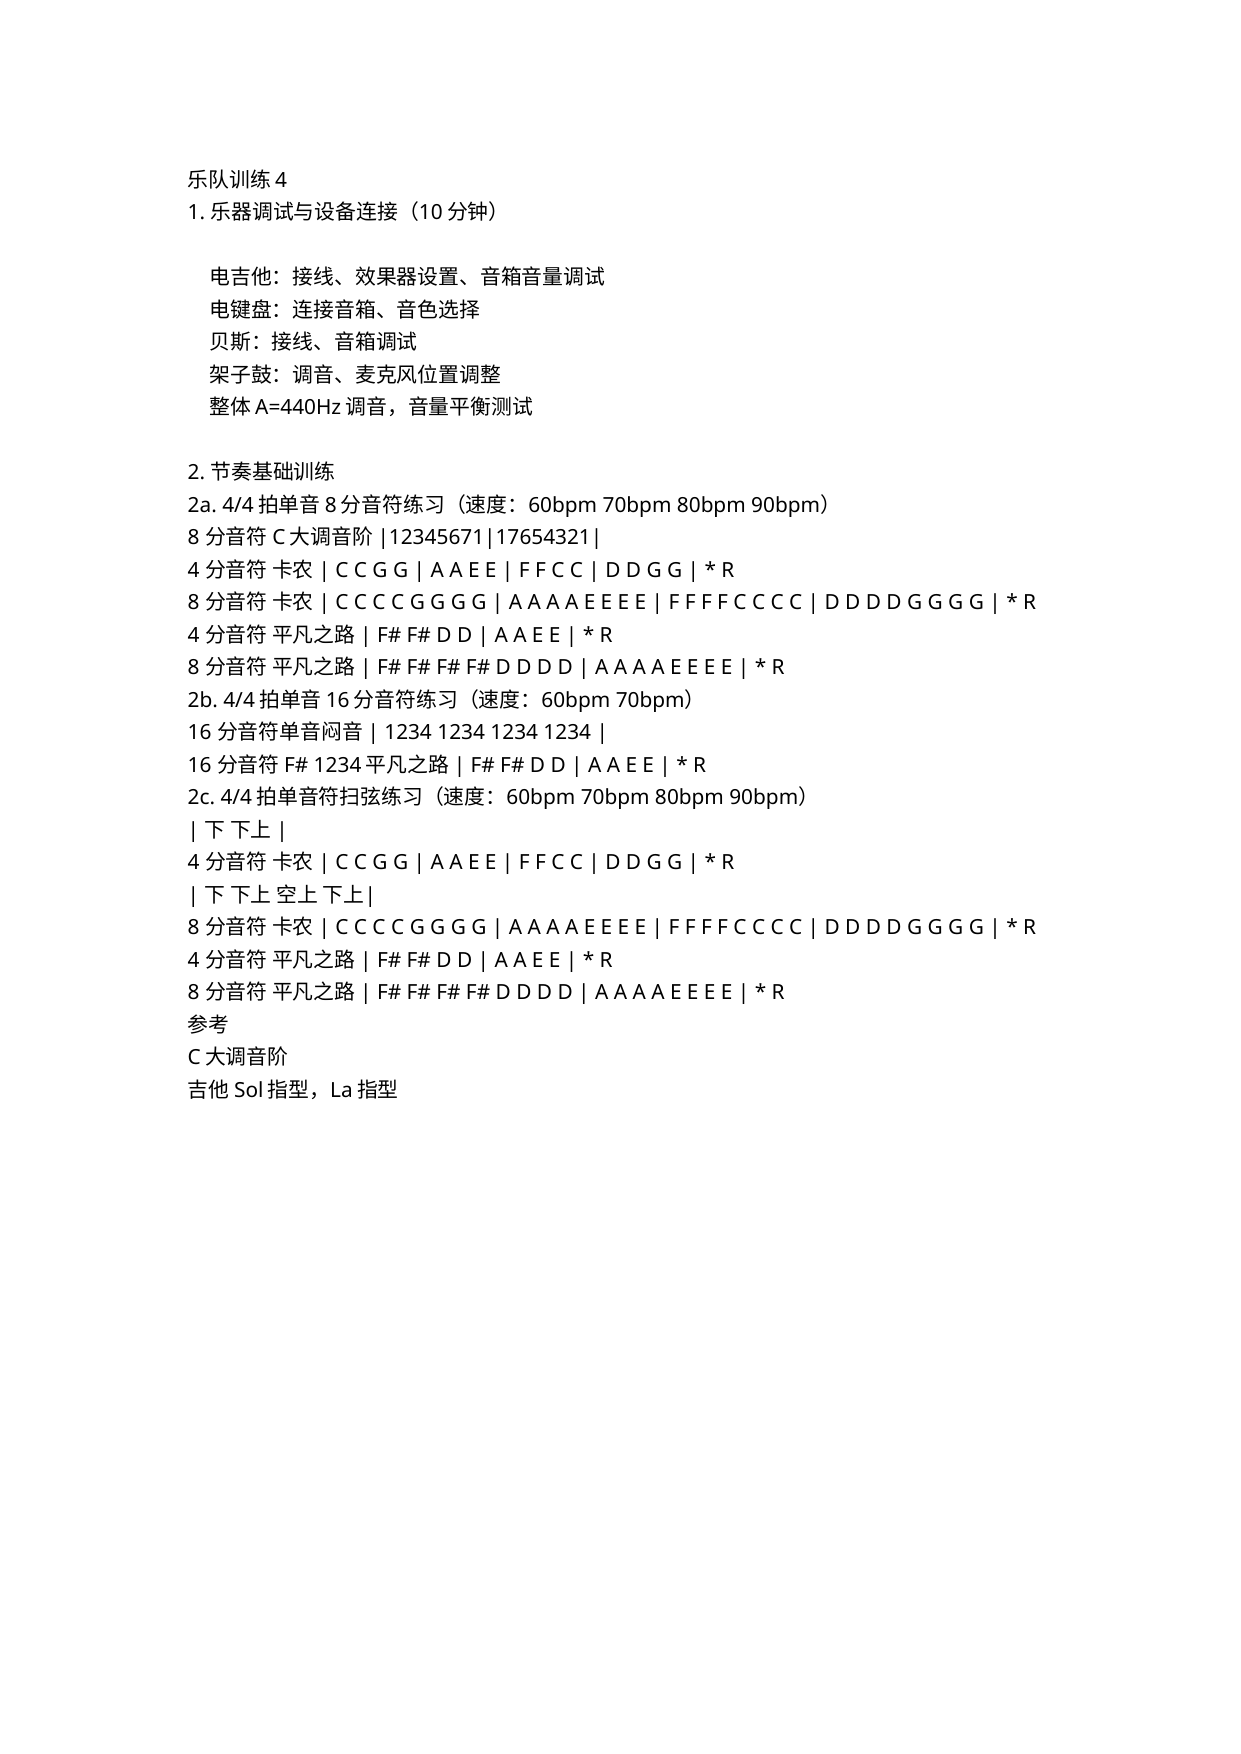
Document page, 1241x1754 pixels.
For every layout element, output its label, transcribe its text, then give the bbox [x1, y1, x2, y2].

text 8 分音符 平凡之路 | F# F# F# F# D D D D | A A A A E E E E | * R [187, 974, 1053, 1007]
text 8 分音符 C大调音阶 |12345671|17654321| [187, 519, 1053, 552]
text 4 分音符 平凡之路 | F# F# D D | A A E E | * R [187, 942, 1053, 974]
text 8 分音符 卡农 | C C C C G G G G | A A A A E E E E | F F F F C C C C | D D D D G G G G | * R [187, 584, 1053, 617]
text 16 分音符 F# 1234平凡之路 | F# F# D D | A A E E | * R [187, 747, 1053, 779]
text 贝斯：接线、音箱调试 [187, 324, 1053, 357]
text | 下 下上 空上 下上| [187, 877, 1053, 909]
text 8 分音符 平凡之路 | F# F# F# F# D D D D | A A A A E E E E | * R [187, 649, 1053, 682]
text 参考 [187, 1007, 1053, 1039]
text 架子鼓：调音、麦克风位置调整 [187, 357, 1053, 389]
text 4 分音符 卡农 | C C G G | A A E E | F F C C | D D G G | * R [187, 552, 1053, 584]
text 16 分音符单音闷音 | 1234 1234 1234 1234 | [187, 714, 1053, 747]
text 4 分音符 卡农 | C C G G | A A E E | F F C C | D D G G | * R [187, 844, 1053, 877]
text 4 分音符 平凡之路 | F# F# D D | A A E E | * R [187, 617, 1053, 649]
text 1. 乐器调试与设备连接（10分钟） [187, 194, 1053, 227]
text 2. 节奏基础训练 [187, 454, 1053, 487]
text C大调音阶 [187, 1039, 1053, 1072]
text 2b. 4/4拍单音16分音符练习（速度：60bpm 70bpm） [187, 682, 1053, 714]
text | 下 下上 | [187, 812, 1053, 844]
text 乐队训练4 [187, 162, 1053, 194]
text 2c. 4/4拍单音符扫弦练习（速度：60bpm 70bpm 80bpm 90bpm） [187, 779, 1053, 812]
text 吉他 Sol指型，La指型 [187, 1072, 1053, 1104]
text 8 分音符 卡农 | C C C C G G G G | A A A A E E E E | F F F F C C C C | D D D D G G G G | * R [187, 909, 1053, 942]
text 整体A=440Hz调音，音量平衡测试 [187, 389, 1053, 422]
text 电键盘：连接音箱、音色选择 [187, 292, 1053, 324]
text 电吉他：接线、效果器设置、音箱音量调试 [187, 259, 1053, 292]
text 2a. 4/4拍单音8分音符练习（速度：60bpm 70bpm 80bpm 90bpm） [187, 487, 1053, 519]
